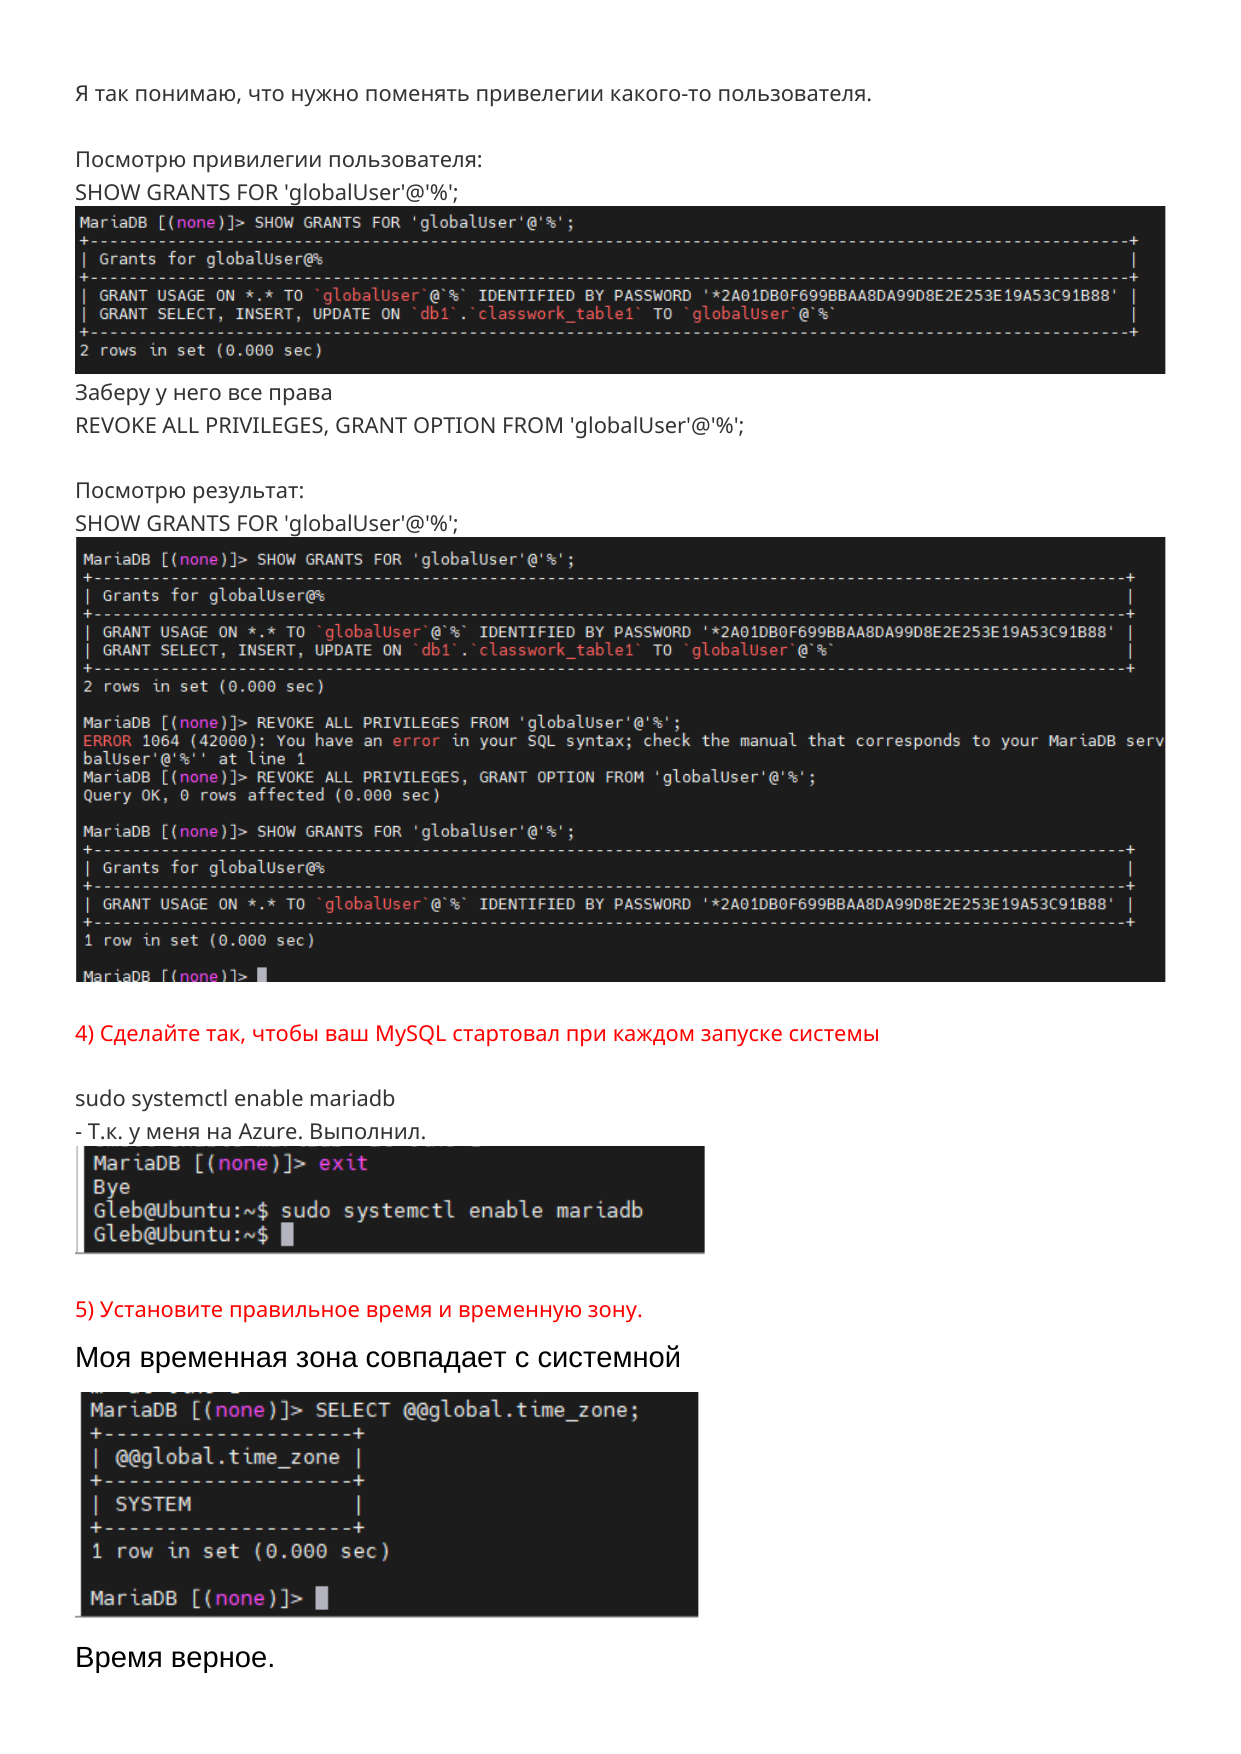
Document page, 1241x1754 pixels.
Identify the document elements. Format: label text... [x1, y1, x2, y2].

picture [75, 1146, 705, 1259]
text 4) Сделайте так, чтобы ваш MySQL стартовал при каждом запуске системы [75, 1015, 1165, 1047]
text Посмотрю привилегии пользователя: [75, 141, 1165, 173]
text Я так понимаю, что нужно поменять привелегии какого-то пользователя. [75, 75, 1165, 108]
text Время верное. [75, 1640, 1165, 1673]
text - Т.к. у меня на Azure. Выполнил. [75, 1113, 1165, 1146]
text Посмотрю результат: [75, 472, 1165, 505]
text 5) Установите правильное время и временную зону. [75, 1291, 1165, 1324]
picture [75, 206, 1166, 374]
text SHOW GRANTS FOR 'globalUser'@'%'; [75, 173, 1165, 206]
picture [75, 1392, 699, 1621]
text REVOKE ALL PRIVILEGES, GRANT OPTION FROM 'globalUser'@'%'; [75, 407, 1165, 439]
picture [75, 537, 1166, 982]
text sudo systemctl enable mariadb [75, 1080, 1165, 1113]
text Заберу у него все права [75, 374, 1165, 407]
text SHOW GRANTS FOR 'globalUser'@'%'; [75, 505, 1165, 537]
text Моя временная зона совпадает с системной [75, 1340, 1165, 1373]
